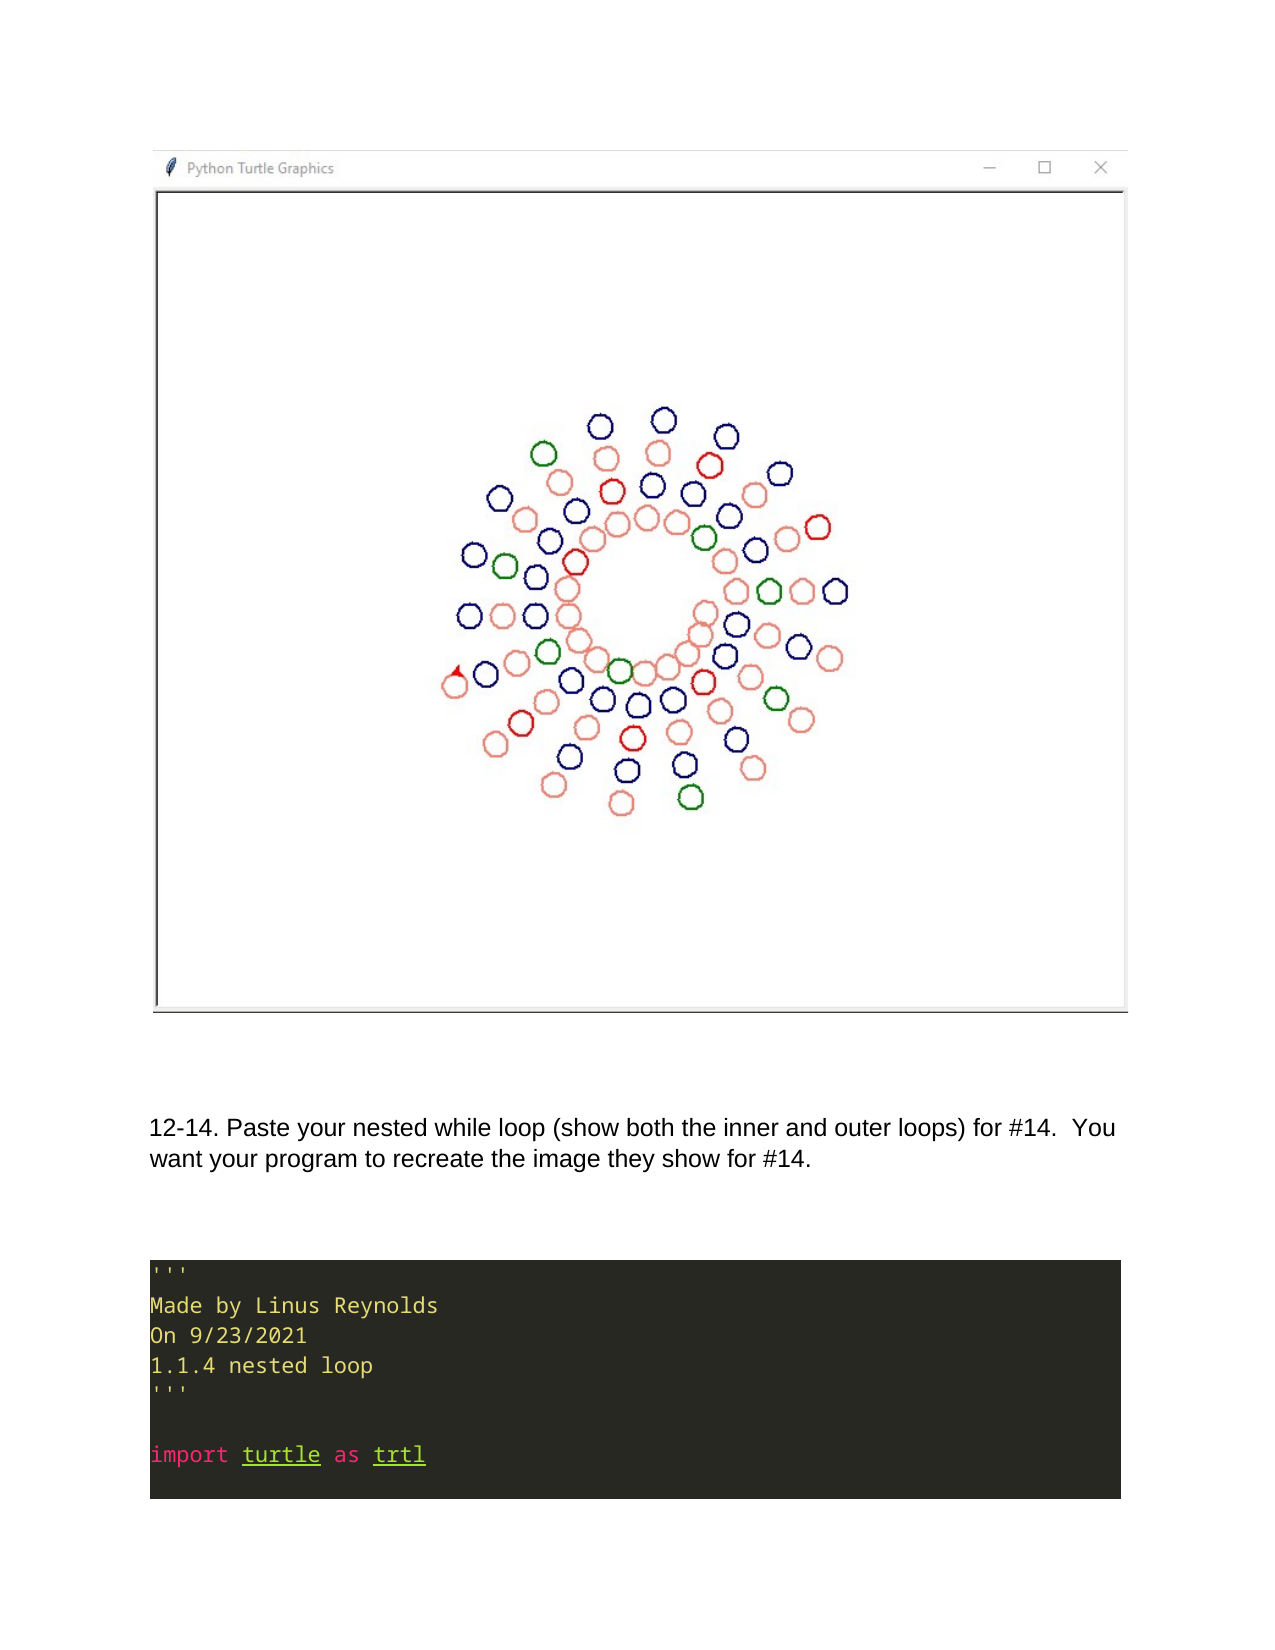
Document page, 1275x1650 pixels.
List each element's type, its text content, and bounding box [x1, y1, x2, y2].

text ''' [150, 1260, 1121, 1290]
text Made by Linus Reynolds [150, 1290, 1121, 1320]
text 1.1.4 nested loop [150, 1350, 1121, 1379]
text ''' [150, 1379, 1121, 1409]
text On 9/23/2021 [150, 1320, 1121, 1350]
picture [153, 150, 1129, 1013]
text 12-14. Paste your nested while loop (show both the inner and outer loops) for #14. You want your program to recreate the image they show for #14. [148, 1113, 1121, 1173]
text import turtle as trtl [150, 1439, 1121, 1469]
